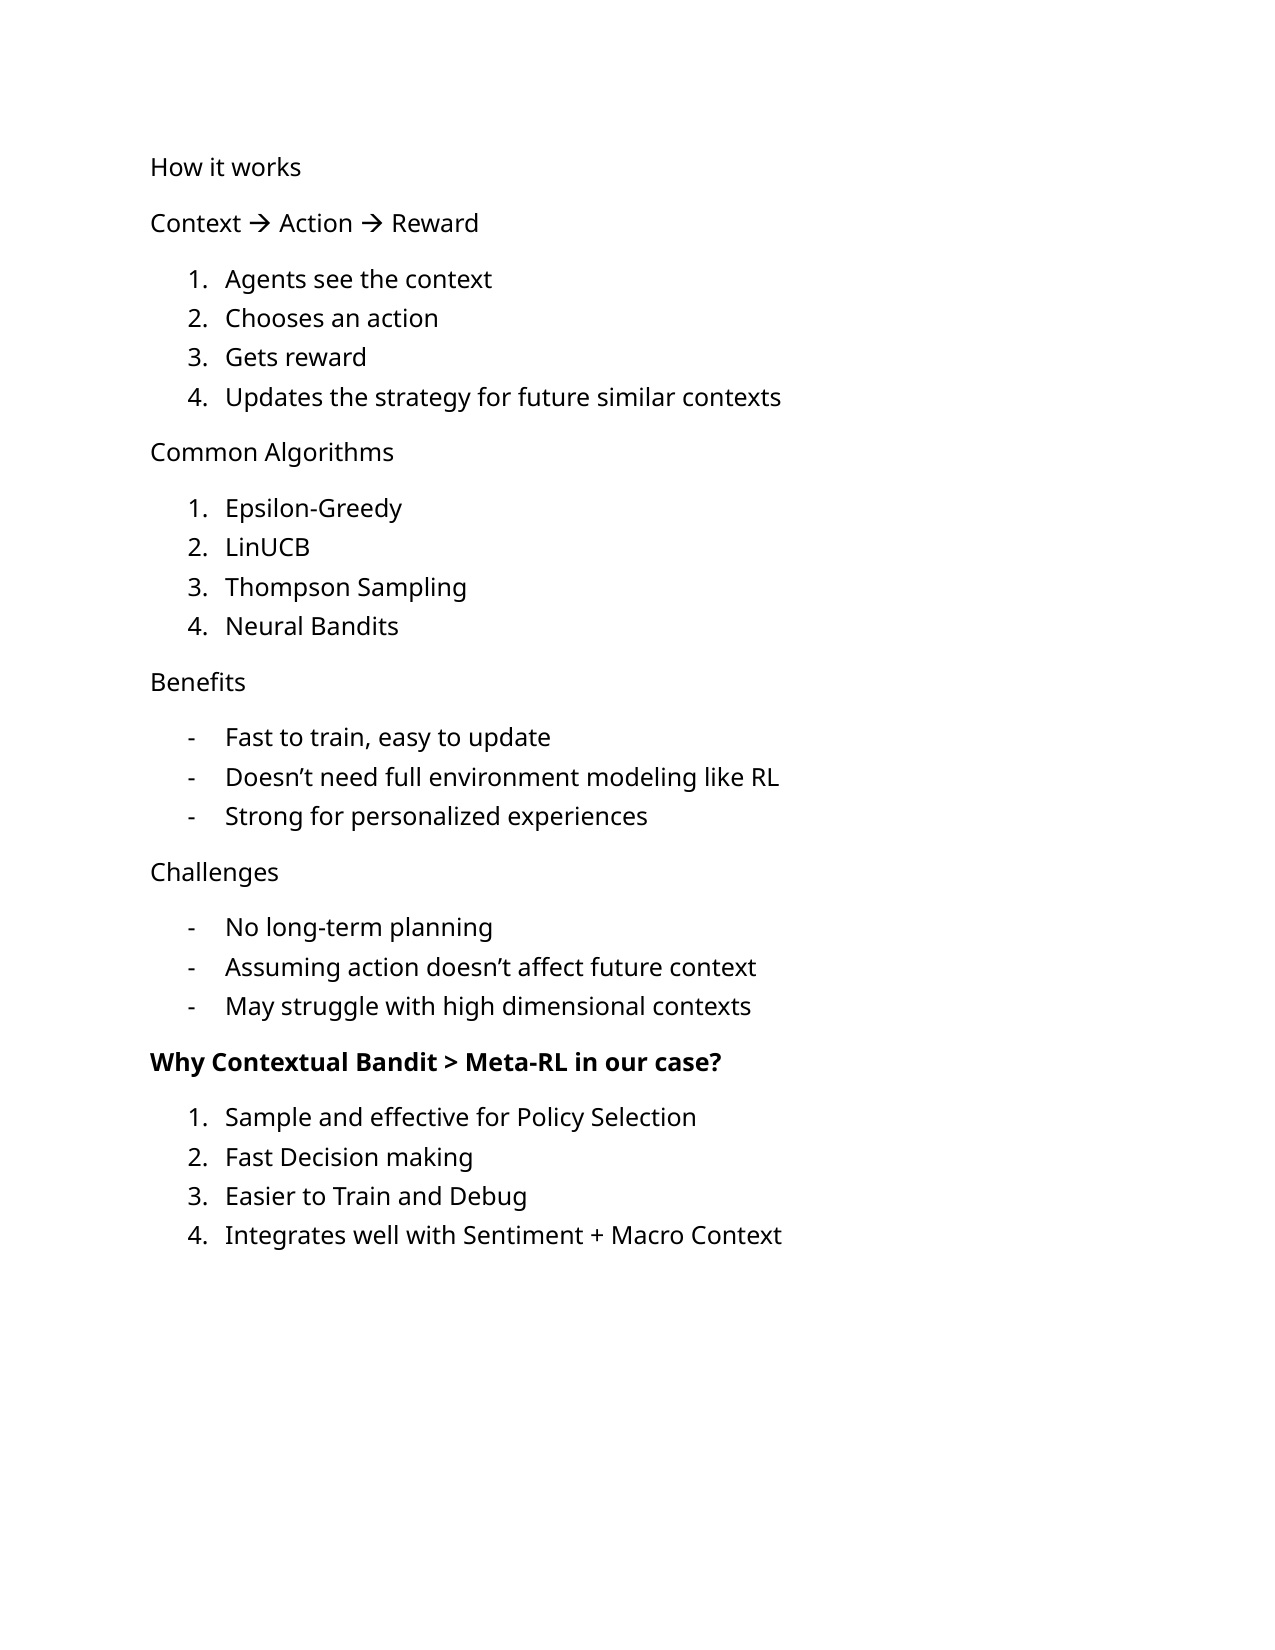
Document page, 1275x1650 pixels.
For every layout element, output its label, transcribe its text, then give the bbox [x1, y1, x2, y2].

list Epsilon-Greedy [187, 491, 1125, 525]
list Integrates well with Sentiment + Macro Context [187, 1217, 1125, 1252]
list Assuming action doesn’t affect future context [187, 949, 1125, 983]
text Common Algorithms [150, 435, 1125, 469]
text Benefits [150, 664, 1125, 698]
text How it works [150, 150, 1125, 184]
list Easier to Train and Debug [187, 1178, 1125, 1212]
list Doesn’t need full environment modeling like RL [187, 759, 1125, 793]
text Context Action Reward [150, 206, 1125, 240]
text Challenges [150, 854, 1125, 888]
text Why Contextual Bandit > Meta-RL in our case? [150, 1044, 1125, 1078]
list Agents see the context [187, 262, 1125, 296]
list Chooses an action [187, 301, 1125, 335]
list LinUCB [187, 530, 1125, 564]
list Strong for personalized experiences [187, 798, 1125, 832]
list No long-term planning [187, 910, 1125, 944]
list May struggle with high dimensional contexts [187, 988, 1125, 1022]
list Gets reward [187, 340, 1125, 374]
list Updates the strategy for future similar contexts [187, 379, 1125, 413]
list Sample and effective for Policy Selection [187, 1100, 1125, 1134]
list Fast Decision making [187, 1139, 1125, 1173]
list Thompson Sampling [187, 569, 1125, 603]
list Neural Bandits [187, 608, 1125, 642]
list Fast to train, easy to update [187, 720, 1125, 754]
